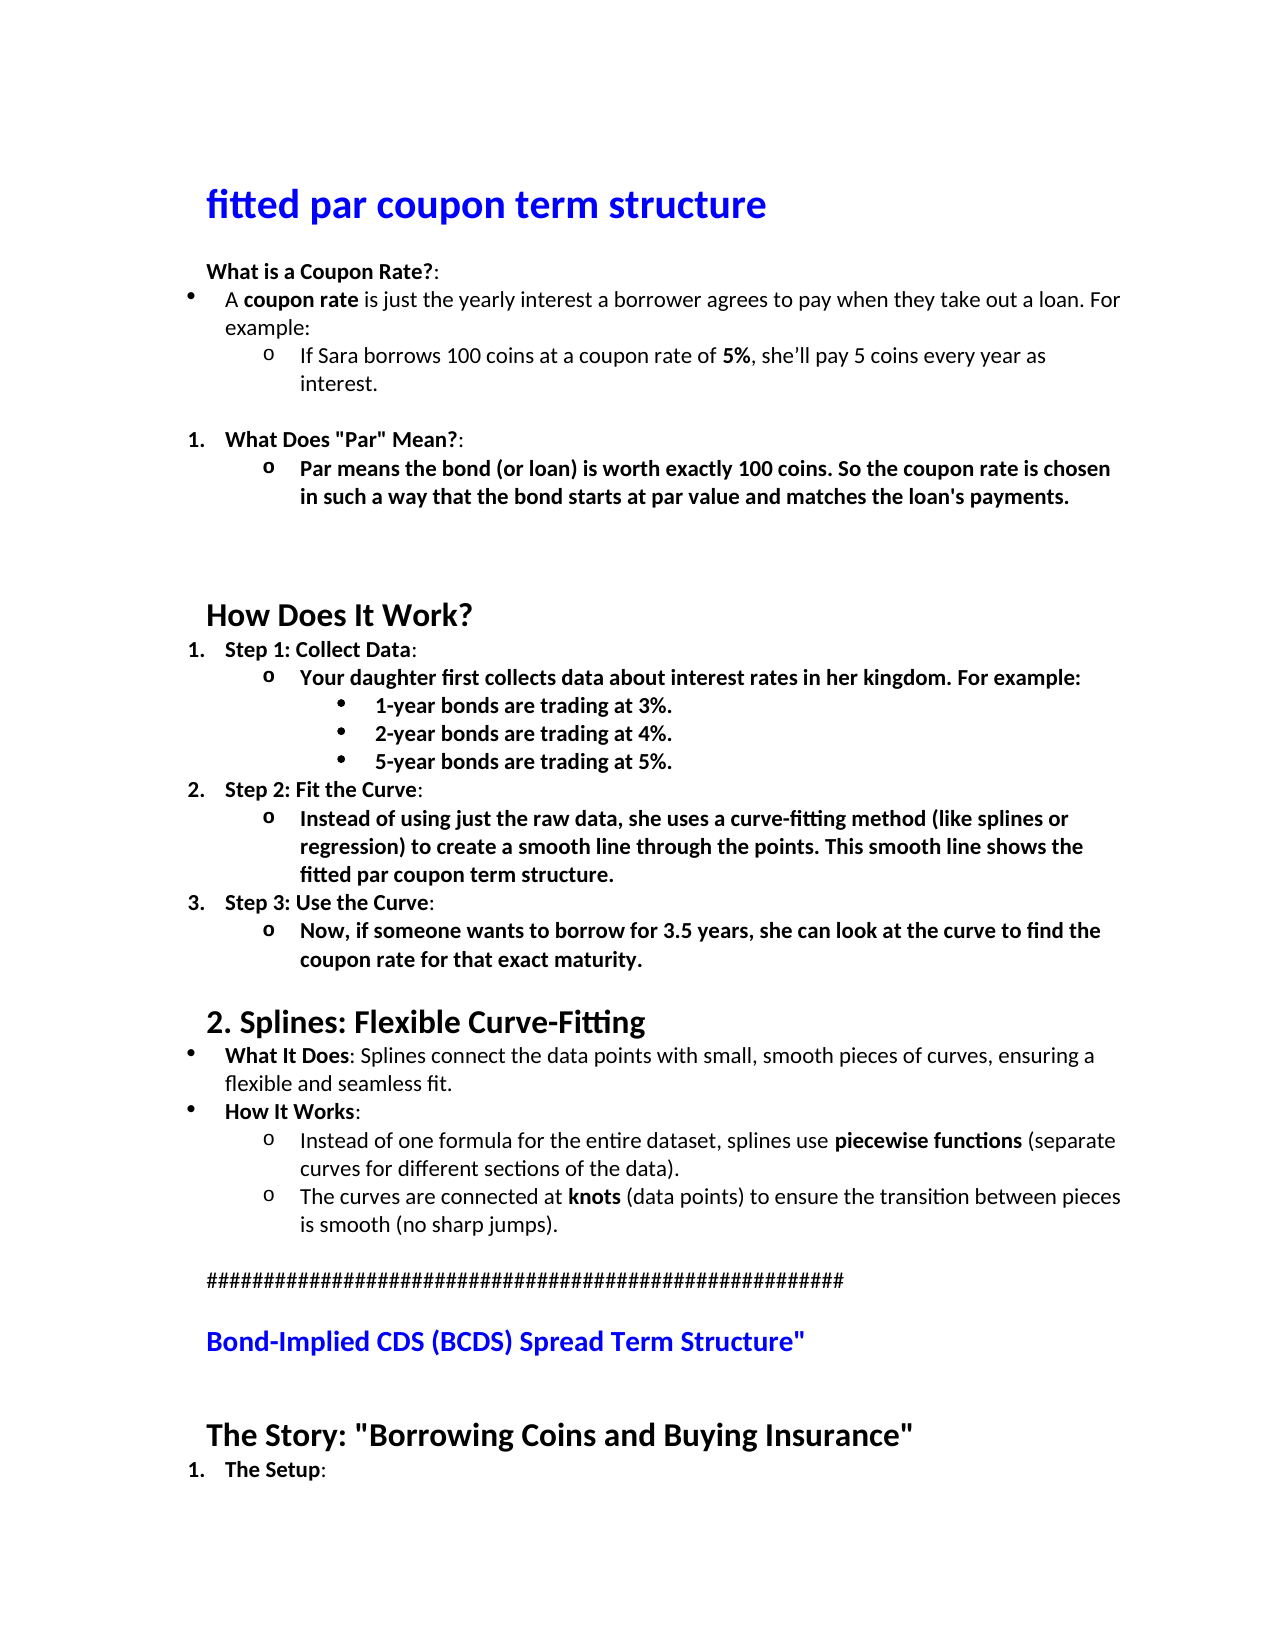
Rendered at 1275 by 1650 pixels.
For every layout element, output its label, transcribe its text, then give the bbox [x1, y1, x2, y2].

list What Does "Par" Mean?: [187, 426, 1125, 453]
list Instead of using just the raw data, she uses a curve-fitting method (like splines or regression) to create a smooth line through the points. This smooth line shows the fitted par coupon term structure. [262, 803, 1125, 888]
text What is a Coupon Rate?: [206, 257, 1125, 285]
list Step 1: Collect Data: [187, 635, 1125, 663]
list Your daughter first collects data about interest rates in her kingdom. For example: [262, 663, 1125, 691]
list What It Does: Splines connect the data points with small, smooth pieces of curves, ensuring a flexible and seamless fit. [187, 1041, 1125, 1097]
list Par means the bond (or loan) is worth exactly 100 coins. So the coupon rate is chosen in such a way that the bond starts at par value and matches the loan's payments. [262, 453, 1125, 510]
list 1-year bonds are trading at 3%. [337, 691, 1125, 719]
list 5-year bonds are trading at 5%. [337, 747, 1125, 776]
list A coupon rate is just the yearly interest a borrower agrees to pay when they take out a loan. For example: [187, 285, 1125, 341]
text ######################################################## [206, 1267, 1125, 1295]
text 2. Splines: Flexible Curve-Fitting [206, 1001, 1125, 1041]
text fitted par coupon term structure [206, 178, 1125, 229]
list The curves are connected at knots (data points) to ensure the transition between pieces is smooth (no sharp jumps). [262, 1182, 1125, 1239]
list If Sara borrows 100 coins at a coupon rate of 5%, she’ll pay 5 coins every year as interest. [262, 341, 1125, 397]
text Bond-Implied CDS (BCDS) Spread Term Structure" [206, 1323, 1125, 1358]
list The Setup: [187, 1455, 1125, 1483]
text How Does It Work? [206, 594, 1125, 635]
list How It Works: [187, 1097, 1125, 1126]
text The Story: "Borrowing Coins and Buying Insurance" [206, 1414, 1125, 1455]
list 2-year bonds are trading at 4%. [337, 719, 1125, 747]
list Step 3: Use the Curve: [187, 888, 1125, 916]
list Instead of one formula for the entire dataset, splines use piecewise functions (separate curves for different sections of the data). [262, 1126, 1125, 1182]
list Step 2: Fit the Curve: [187, 776, 1125, 803]
list Now, if someone wants to borrow for 3.5 years, she can look at the curve to find the coupon rate for that exact maturity. [262, 916, 1125, 973]
